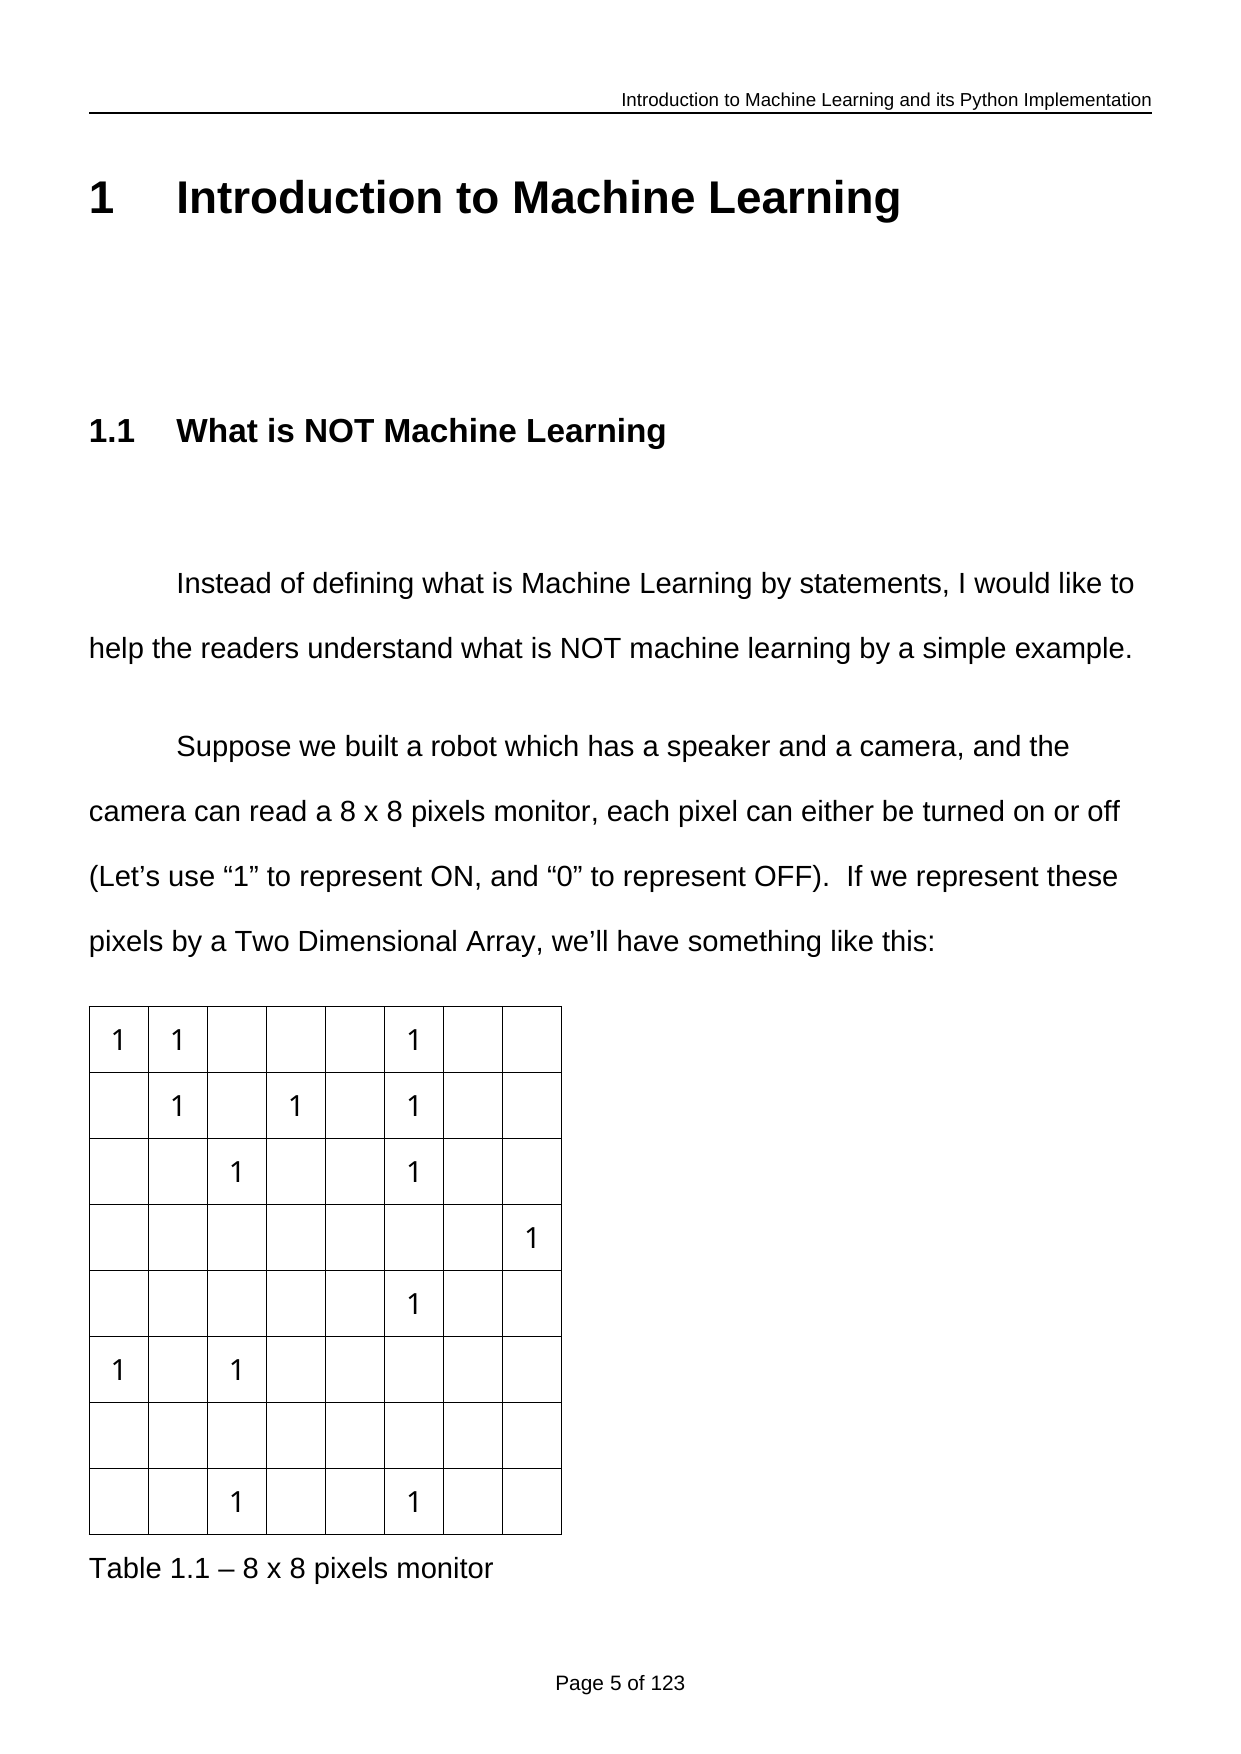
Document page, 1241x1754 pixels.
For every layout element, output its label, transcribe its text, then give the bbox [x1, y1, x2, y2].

table_cell [503, 1073, 561, 1138]
table_cell 1 [208, 1337, 266, 1402]
subtitle 1.1 What is NOT Machine Learning [89, 398, 1152, 463]
table_cell [444, 1139, 502, 1204]
table_cell [90, 1073, 148, 1138]
table_cell 1 [385, 1073, 443, 1138]
table_cell 1 [90, 1337, 148, 1402]
table_cell [90, 1271, 148, 1336]
table_cell 1 [503, 1205, 561, 1270]
table_cell [444, 1205, 502, 1270]
table_cell [503, 1271, 561, 1336]
table_cell 1 [385, 1469, 443, 1534]
table_cell 1 [385, 1139, 443, 1204]
table_header 1 [149, 1007, 207, 1072]
table_cell [208, 1271, 266, 1336]
table_cell [326, 1337, 384, 1402]
table_cell [385, 1403, 443, 1468]
table_cell [503, 1403, 561, 1468]
table_cell [149, 1469, 207, 1534]
table_cell 1 [385, 1271, 443, 1336]
table_cell [208, 1205, 266, 1270]
table_cell [326, 1469, 384, 1534]
table_cell [444, 1469, 502, 1534]
table_cell [385, 1205, 443, 1270]
text Suppose we built a robot which has a speaker and a camera, and the camera can read a 8 x 8 pixels monitor, each pixel can either be turned on or off (Let’s use “1” to represent ON, and “0” to represent OFF). If we represent these pixels by a Two Dimensional Array, we’ll have something like this: [89, 713, 1152, 973]
table_cell [326, 1139, 384, 1204]
table_cell [503, 1337, 561, 1402]
table_cell [444, 1073, 502, 1138]
table_cell [267, 1271, 325, 1336]
table_cell [326, 1271, 384, 1336]
text Instead of defining what is Machine Learning by statements, I would like to help the readers understand what is NOT machine learning by a simple example. [89, 551, 1152, 681]
table_cell 1 [267, 1073, 325, 1138]
table_header [444, 1007, 502, 1072]
table_cell [444, 1403, 502, 1468]
table_header 1 [385, 1007, 443, 1072]
table_cell [503, 1469, 561, 1534]
table_cell [326, 1205, 384, 1270]
table_cell [503, 1139, 561, 1204]
table_cell [444, 1337, 502, 1402]
table_cell [326, 1073, 384, 1138]
table_cell 1 [208, 1139, 266, 1204]
subtitle 1 Introduction to Machine Learning [89, 165, 1152, 230]
table_cell [385, 1337, 443, 1402]
table_cell [267, 1469, 325, 1534]
table_cell [208, 1403, 266, 1468]
table_cell [208, 1073, 266, 1138]
table_header [208, 1007, 266, 1072]
table_cell [149, 1337, 207, 1402]
table_cell [149, 1271, 207, 1336]
table_cell [326, 1403, 384, 1468]
table_cell [90, 1205, 148, 1270]
table_cell [90, 1469, 148, 1534]
table_header 1 [90, 1007, 148, 1072]
table_header [326, 1007, 384, 1072]
table_header [267, 1007, 325, 1072]
text Table 1.1 – 8 x 8 pixels monitor [89, 1535, 1152, 1600]
table_cell [149, 1205, 207, 1270]
table_cell [444, 1271, 502, 1336]
table_cell [267, 1205, 325, 1270]
table_cell 1 [208, 1469, 266, 1534]
table_cell 1 [149, 1073, 207, 1138]
table_cell [90, 1139, 148, 1204]
table_cell [267, 1403, 325, 1468]
table_cell [149, 1403, 207, 1468]
table_header [503, 1007, 561, 1072]
table_cell [90, 1403, 148, 1468]
table_cell [267, 1139, 325, 1204]
table_cell [149, 1139, 207, 1204]
table_cell [267, 1337, 325, 1402]
